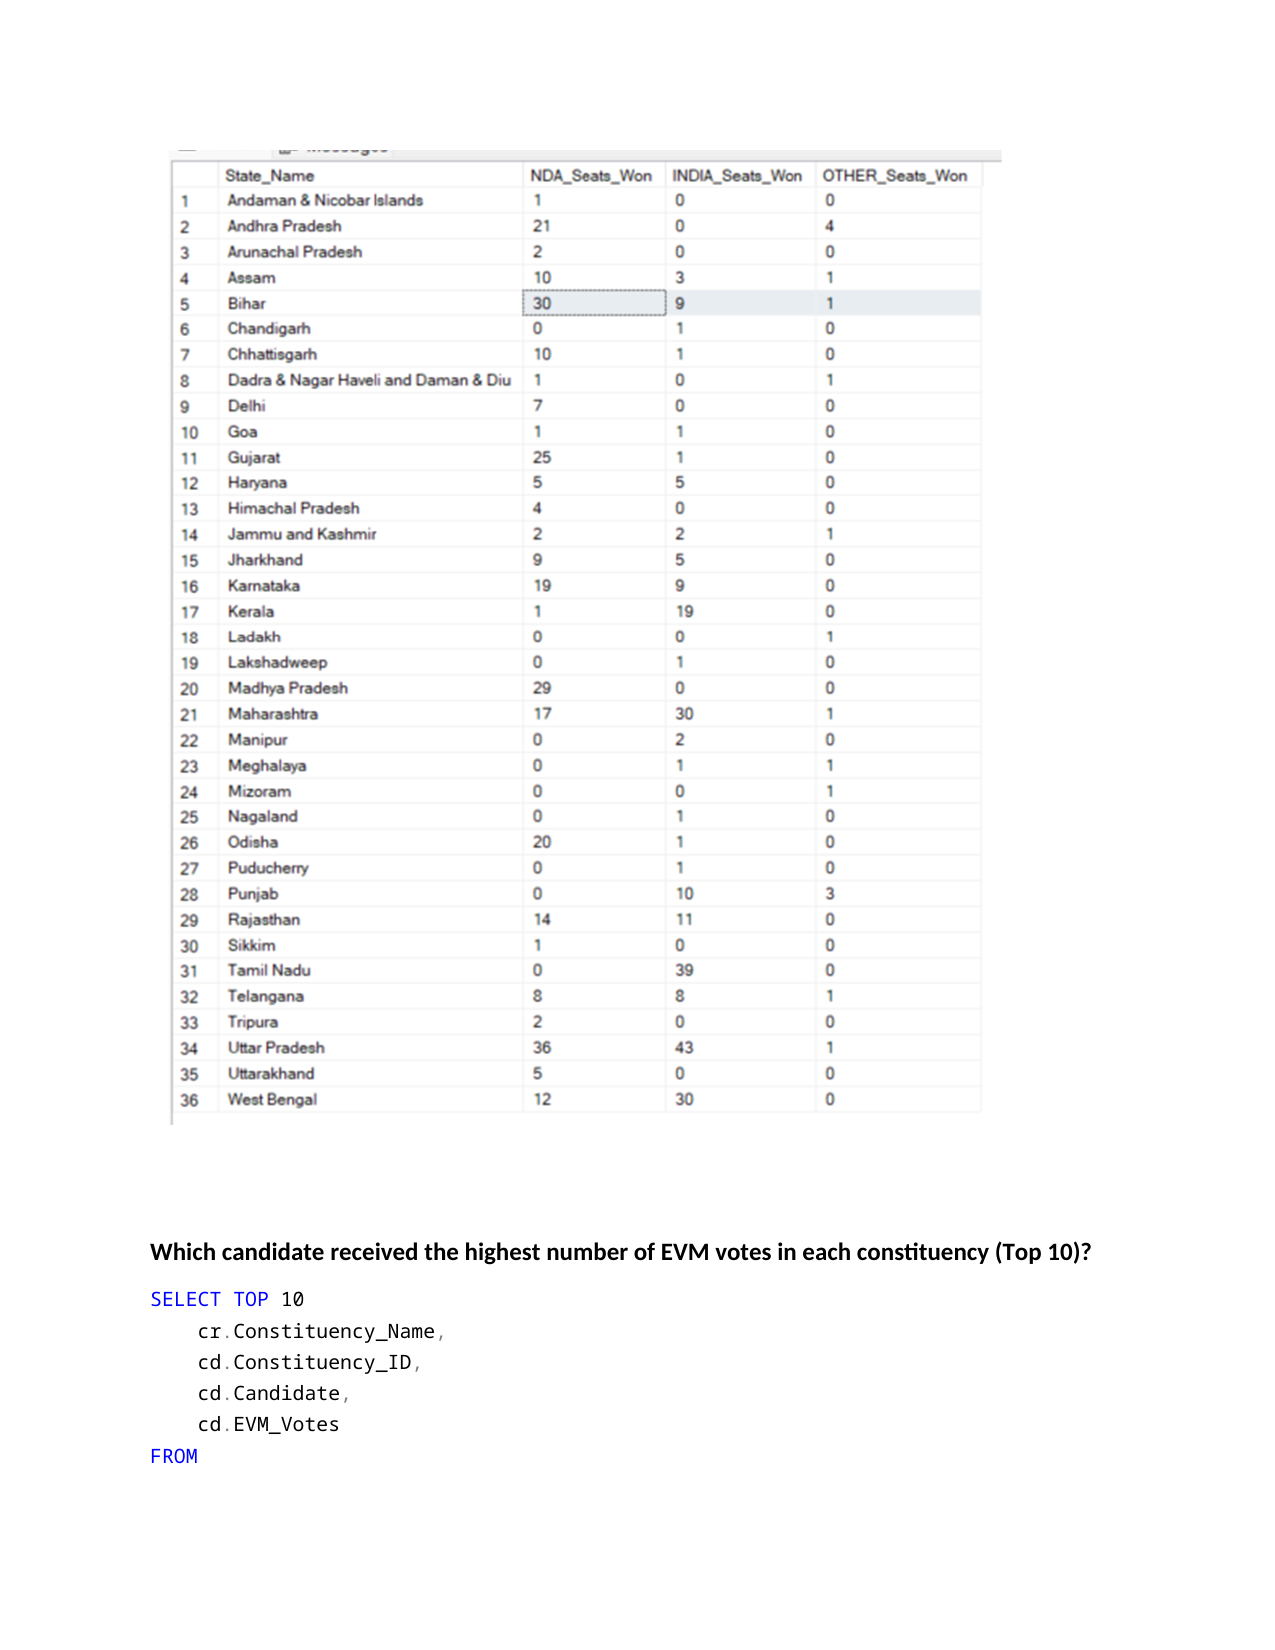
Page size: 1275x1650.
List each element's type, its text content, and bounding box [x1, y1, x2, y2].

text cd.Candidate, [150, 1379, 1125, 1406]
text SELECT TOP 10 [150, 1286, 1125, 1313]
text Which candidate received the highest number of EVM votes in each constituency (Top 10)? [150, 1236, 1125, 1267]
text cd.Constituency_ID, [150, 1348, 1125, 1375]
text cr.Constituency_Name, [150, 1317, 1125, 1344]
text FROM [150, 1442, 1125, 1469]
text cd.EVM_Votes [150, 1411, 1125, 1438]
